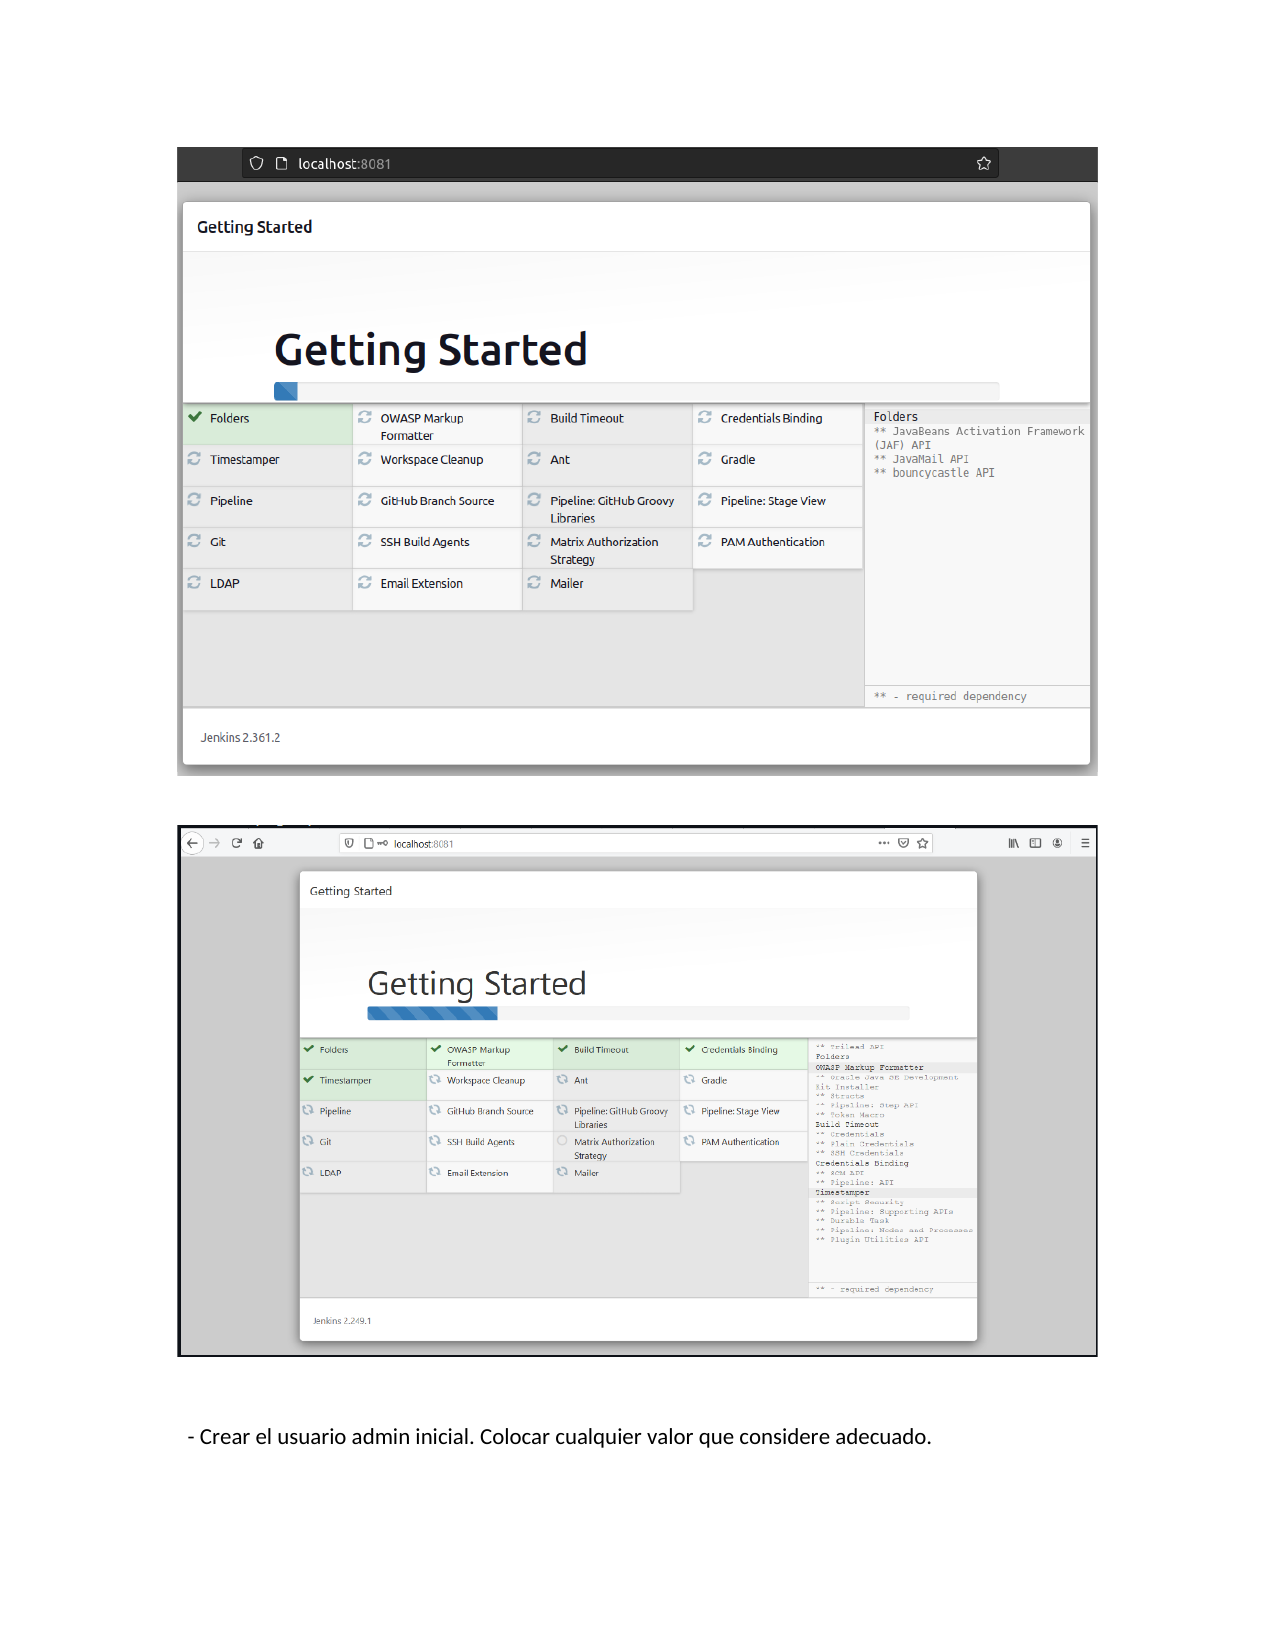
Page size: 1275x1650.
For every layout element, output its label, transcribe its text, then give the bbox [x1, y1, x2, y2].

picture [177, 147, 1098, 776]
text - Crear el usuario admin inicial. Colocar cualquier valor que considere adecuado. [177, 1422, 1098, 1451]
picture [177, 825, 1098, 1357]
